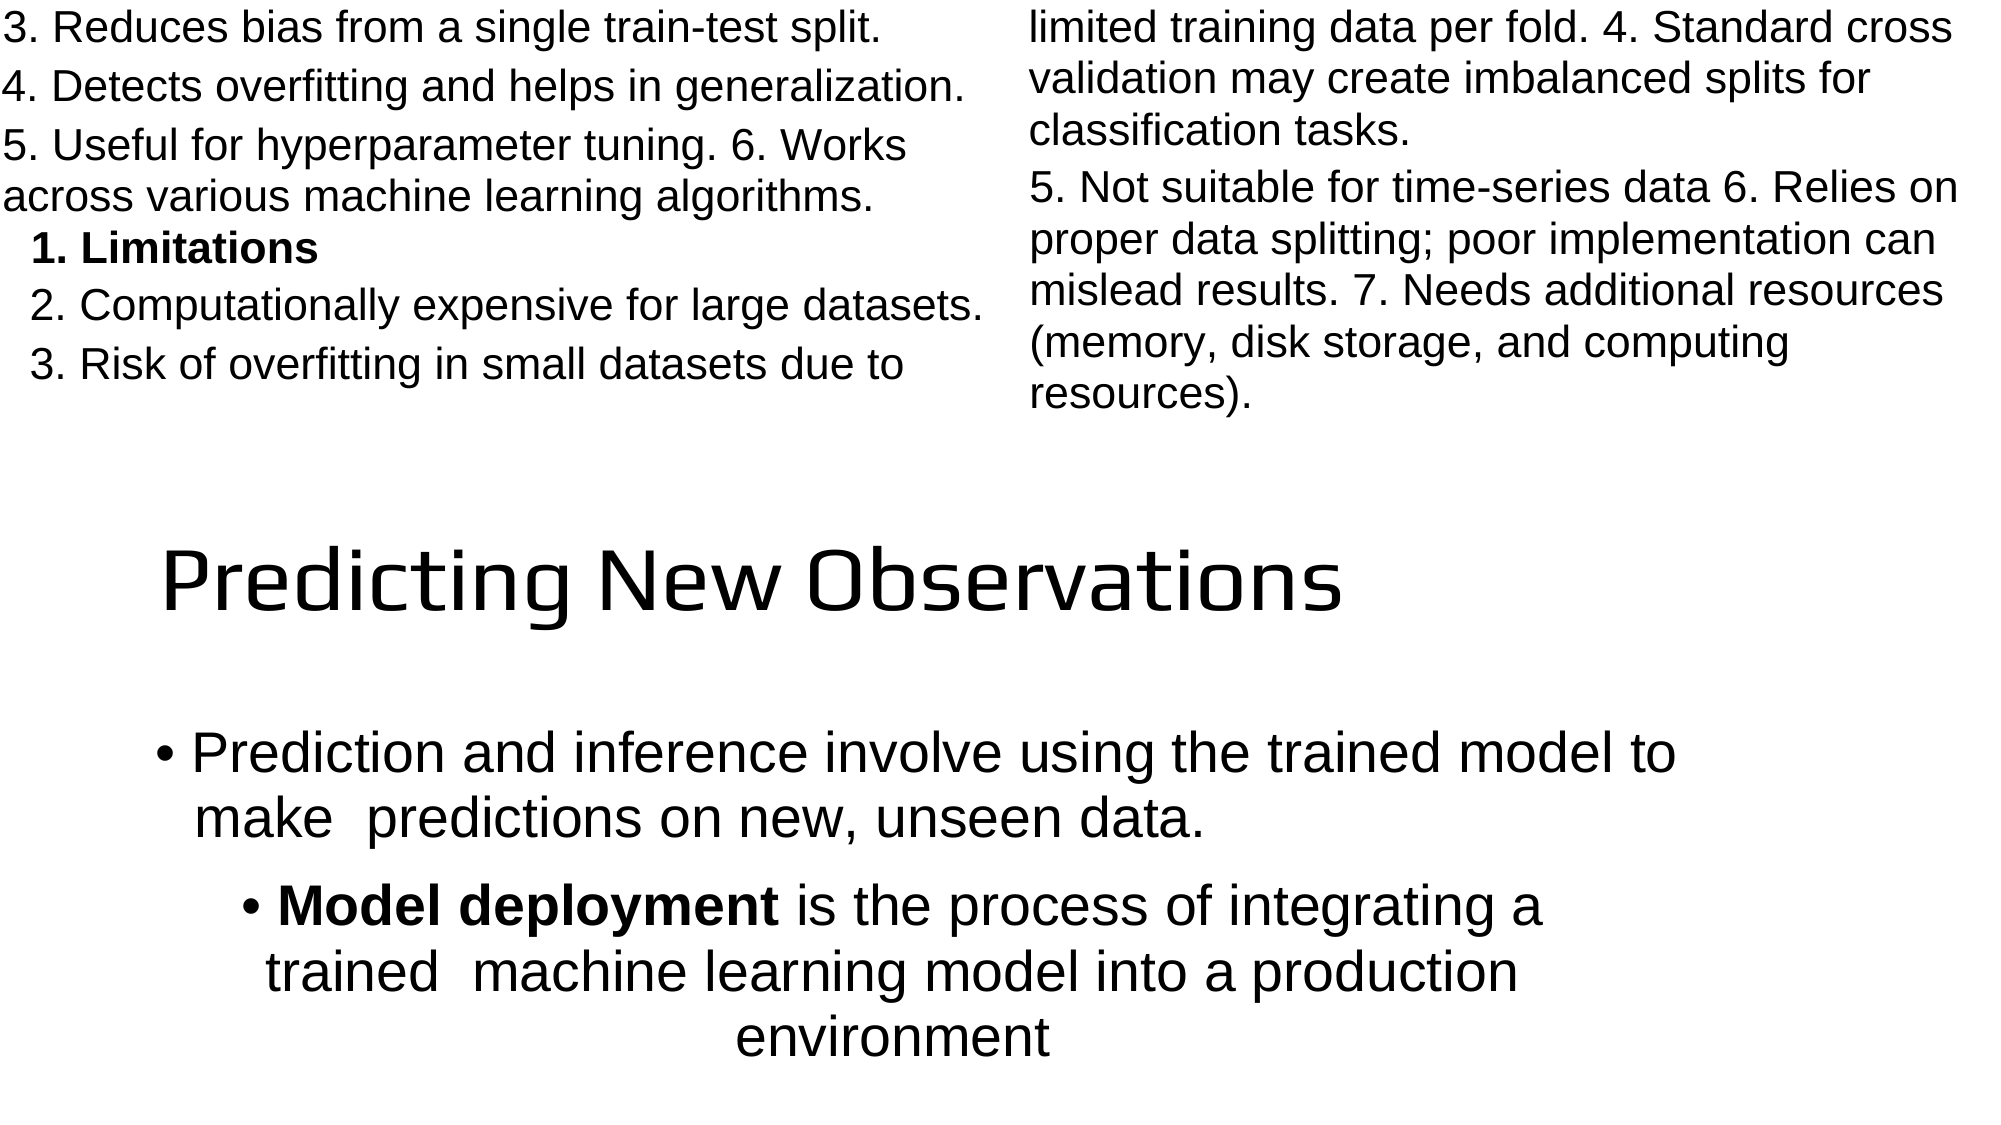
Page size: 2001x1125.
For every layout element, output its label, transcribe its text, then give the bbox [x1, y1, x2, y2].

text 3. Reduces bias from a single train-test split. [2, 0, 972, 52]
text Predicting New Observations [159, 524, 2000, 631]
text 5. Useful for hyperparameter tuning. 6. Works across various machine learning algorithms. [2, 118, 972, 221]
text • Model deployment is the process of integrating a trained machine learning model into a production environment [156, 871, 1629, 1069]
text 1. Limitations [31, 221, 1000, 273]
text 5. Not suitable for time-series data 6. Relies on proper data splitting; poor implementation can mislead results. 7. Needs additional resources (memory, disk storage, and computing resources). [1029, 161, 1999, 418]
text 3. Risk of overfitting in small datasets due to limited training data per fold. 4. Standard cross validation may create imbalanced splits for classification tasks. [1028, 0, 1999, 155]
text • Prediction and inference involve using the trained model to make predictions on new, unseen data. [156, 718, 1816, 850]
text 2. Computationally expensive for large datasets. [29, 278, 999, 330]
text 4. Detects overfitting and helps in generalization. [1, 59, 972, 111]
text 3. Risk of overfitting in small datasets due to limited training data per fold. 4. Standard cross validation may create imbalanced splits for classification tasks. [28, 337, 999, 389]
